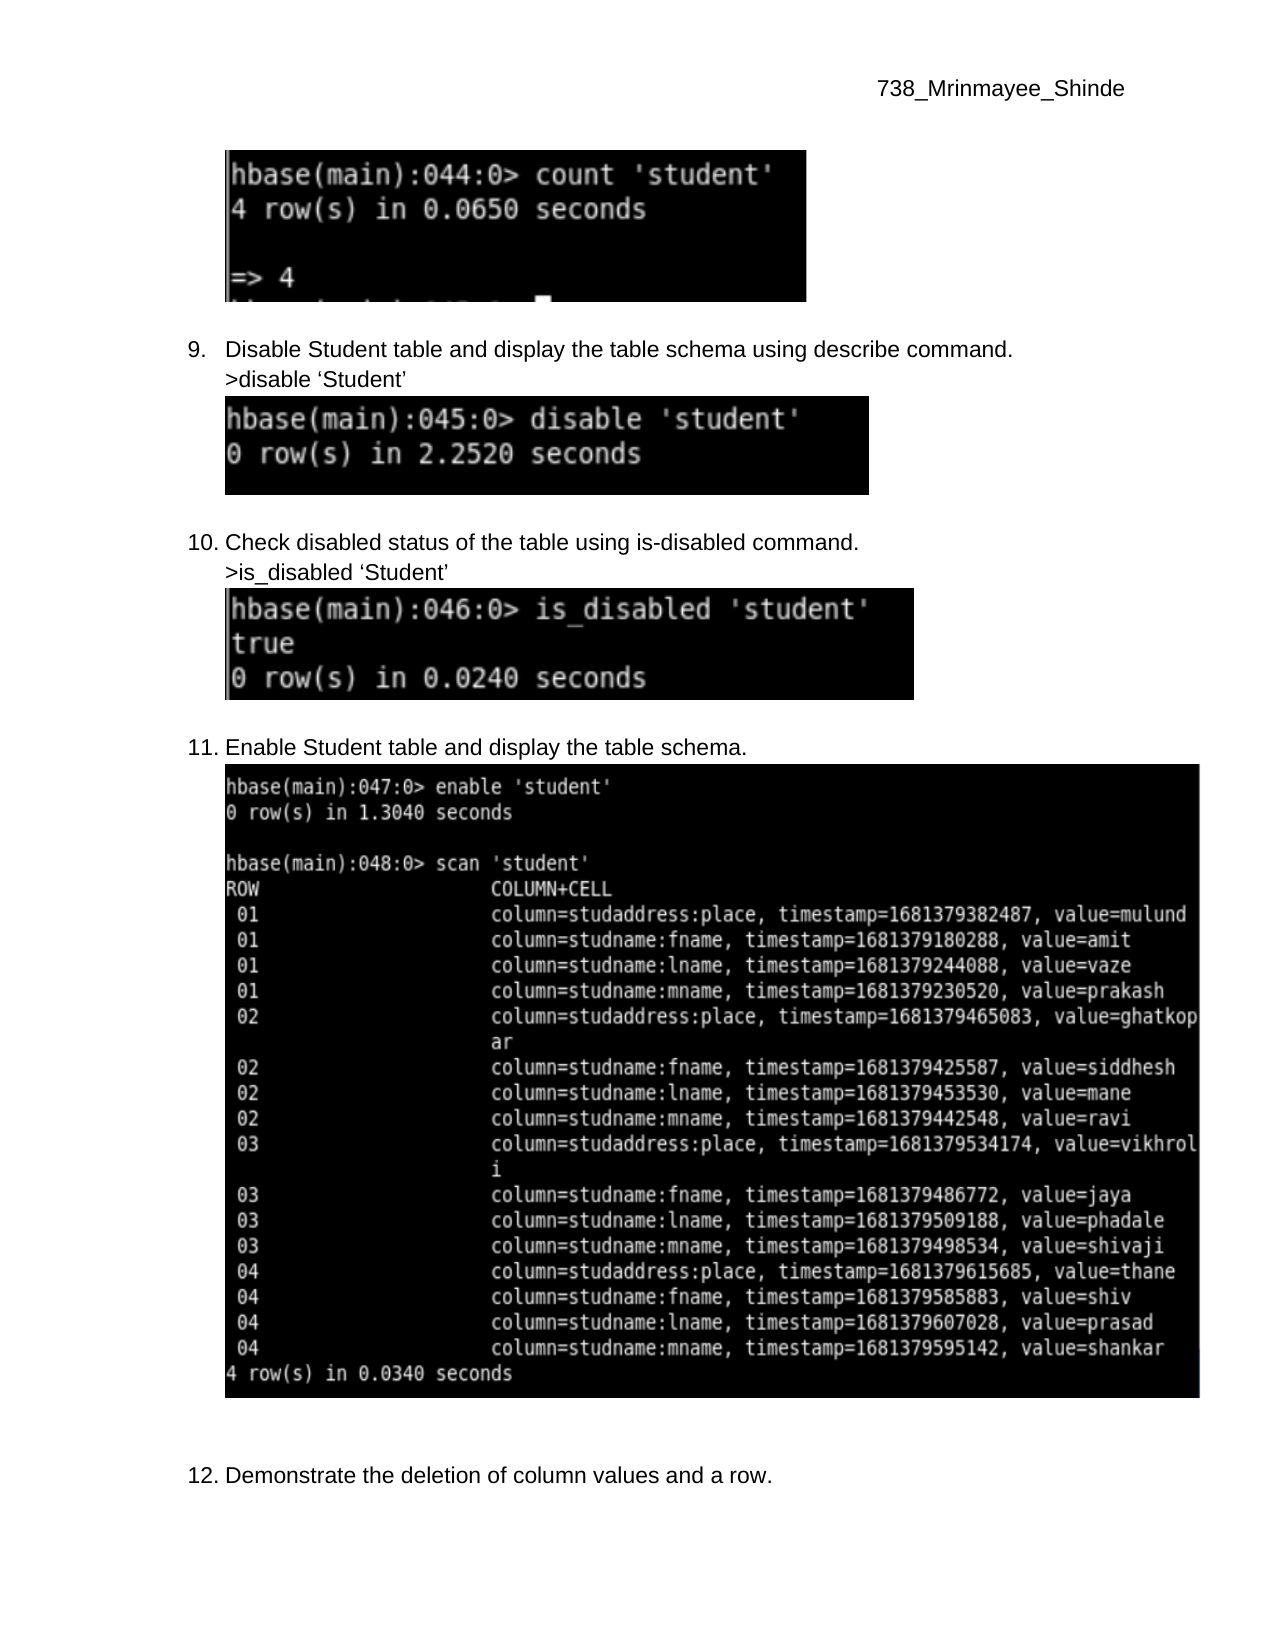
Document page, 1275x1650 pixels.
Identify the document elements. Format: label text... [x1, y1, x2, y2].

text >disable ‘Student’ [225, 366, 1125, 392]
list Check disabled status of the table using is-disabled command. [187, 528, 1125, 555]
list Enable Student table and display the table schema. [187, 734, 1125, 760]
list Demonstrate the deletion of column values and a row. [187, 1462, 1125, 1488]
picture [225, 150, 807, 302]
text >is_disabled ‘Student’ [225, 559, 1125, 585]
picture [225, 764, 1200, 1398]
picture [225, 588, 914, 700]
picture [225, 396, 869, 495]
list Disable Student table and display the table schema using describe command. [187, 336, 1125, 362]
